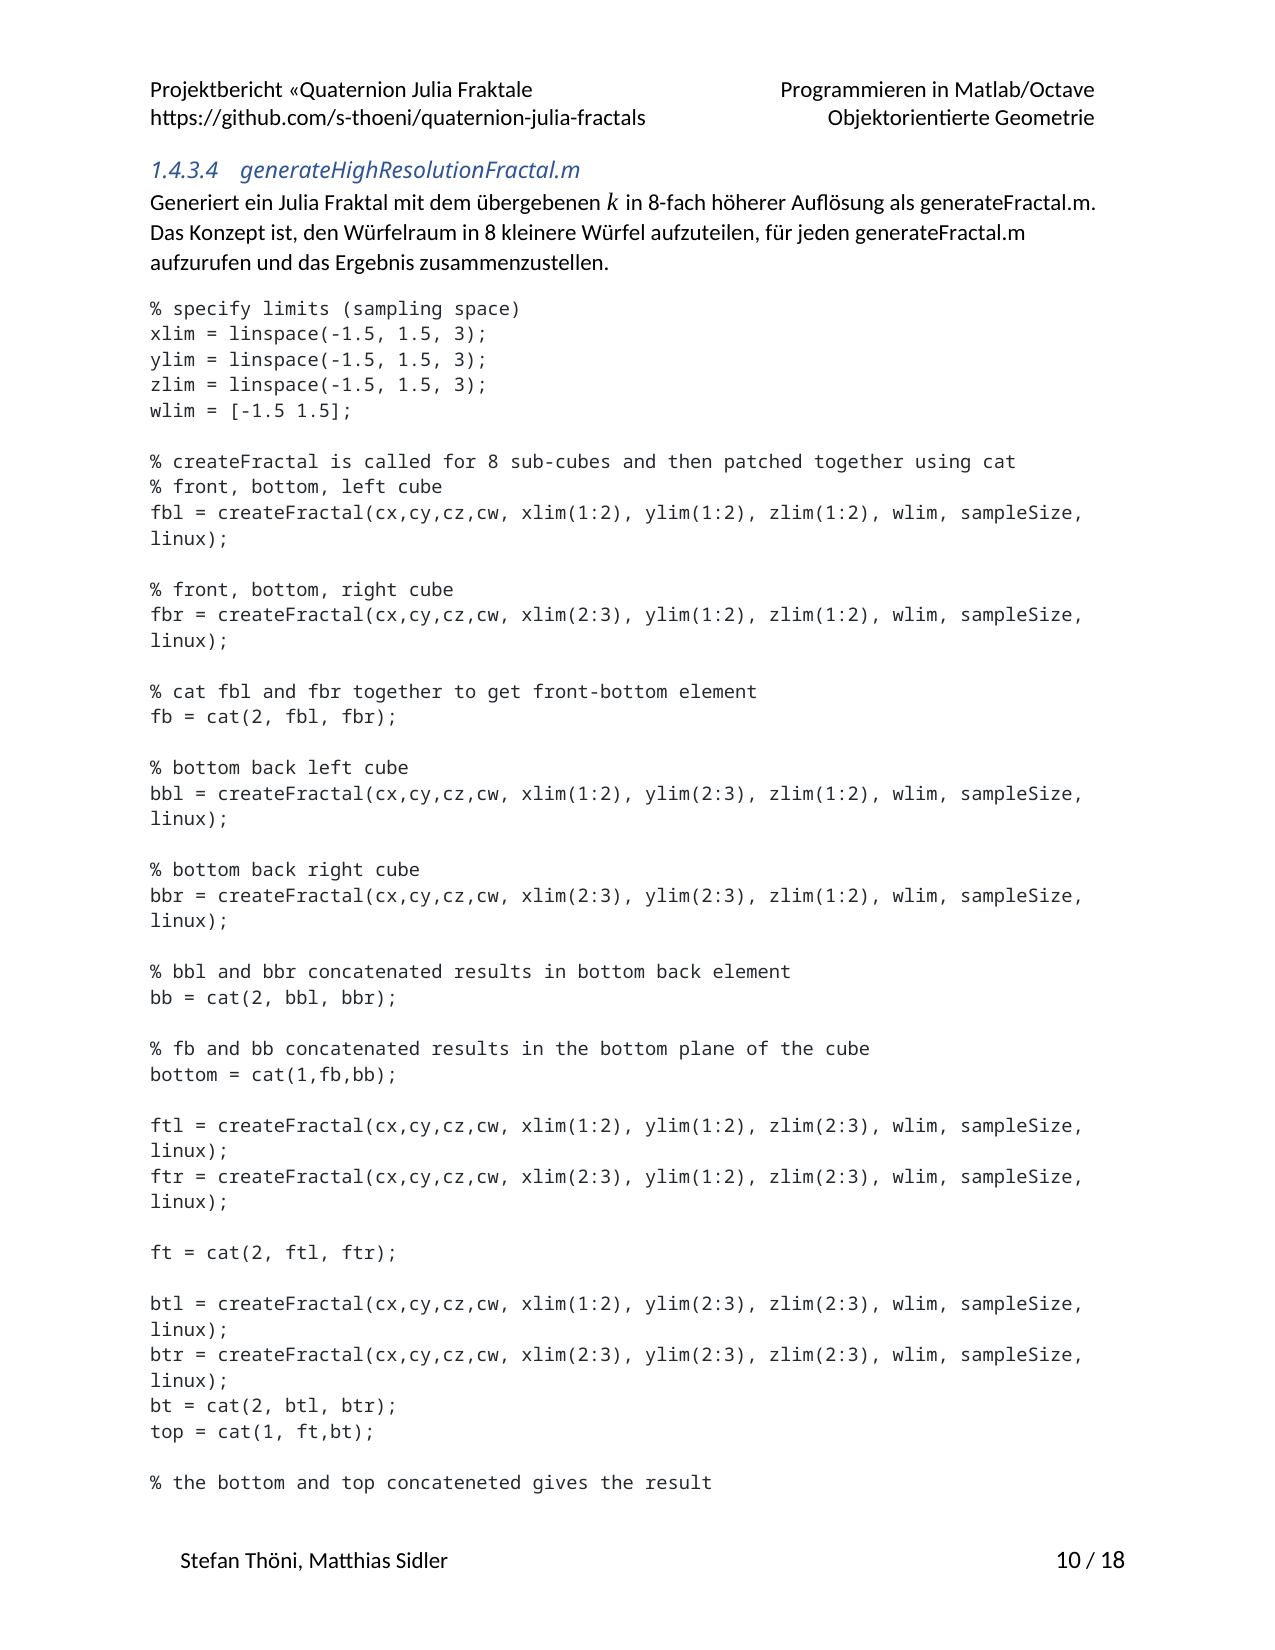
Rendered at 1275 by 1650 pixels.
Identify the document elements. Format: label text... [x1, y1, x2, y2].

text % fb and bb concatenated results in the bottom plane of the cube [150, 1035, 1125, 1061]
text btr = createFractal(cx,cy,cz,cw, xlim(2:3), ylim(2:3), zlim(2:3), wlim, sampleSize, linux); [150, 1342, 1125, 1393]
text ft = cat(2, ftl, ftr); [150, 1239, 1125, 1265]
text top = cat(1, ft,bt); [150, 1418, 1125, 1444]
text xlim = linspace(-1.5, 1.5, 3); [150, 321, 1125, 346]
text bbl = createFractal(cx,cy,cz,cw, xlim(1:2), ylim(2:3), zlim(1:2), wlim, sampleSize, linux); [150, 780, 1125, 831]
text % the bottom and top concateneted gives the result [150, 1469, 1125, 1495]
text bottom = cat(1,fb,bb); [150, 1061, 1125, 1086]
text % bbl and bbr concatenated results in bottom back element [150, 959, 1125, 984]
text Generiert ein Julia Fraktal mit dem übergebenen in 8-fach höherer Auflösung als generateFractal.m. Das Konzept ist, den Würfelraum in 8 kleinere Würfel aufzuteilen, für jeden generateFractal.m aufzurufen und das Ergebnis zusammenzustellen. [150, 188, 1125, 276]
text bt = cat(2, btl, btr); [150, 1393, 1125, 1418]
text ftr = createFractal(cx,cy,cz,cw, xlim(2:3), ylim(1:2), zlim(2:3), wlim, sampleSize, linux); [150, 1163, 1125, 1214]
text btl = createFractal(cx,cy,cz,cw, xlim(1:2), ylim(2:3), zlim(2:3), wlim, sampleSize, linux); [150, 1291, 1125, 1342]
text fb = cat(2, fbl, fbr); [150, 703, 1125, 729]
text fbr = createFractal(cx,cy,cz,cw, xlim(2:3), ylim(1:2), zlim(1:2), wlim, sampleSize, linux); [150, 601, 1125, 652]
text % bottom back left cube [150, 754, 1125, 780]
text fbl = createFractal(cx,cy,cz,cw, xlim(1:2), ylim(1:2), zlim(1:2), wlim, sampleSize, linux); [150, 499, 1125, 550]
text bb = cat(2, bbl, bbr); [150, 984, 1125, 1010]
text ftl = createFractal(cx,cy,cz,cw, xlim(1:2), ylim(1:2), zlim(2:3), wlim, sampleSize, linux); [150, 1112, 1125, 1163]
text % bottom back right cube [150, 857, 1125, 882]
text wlim = [-1.5 1.5]; [150, 397, 1125, 423]
subtitle generateHighResolutionFractal.m [150, 154, 1125, 185]
text % front, bottom, right cube [150, 576, 1125, 601]
text ylim = linspace(-1.5, 1.5, 3); [150, 346, 1125, 372]
text zlim = linspace(-1.5, 1.5, 3); [150, 372, 1125, 397]
text % createFractal is called for 8 sub-cubes and then patched together using cat [150, 448, 1125, 474]
text % front, bottom, left cube [150, 474, 1125, 499]
text % cat fbl and fbr together to get front-bottom element [150, 678, 1125, 703]
text bbr = createFractal(cx,cy,cz,cw, xlim(2:3), ylim(2:3), zlim(1:2), wlim, sampleSize, linux); [150, 882, 1125, 933]
text % specify limits (sampling space) [150, 295, 1125, 321]
